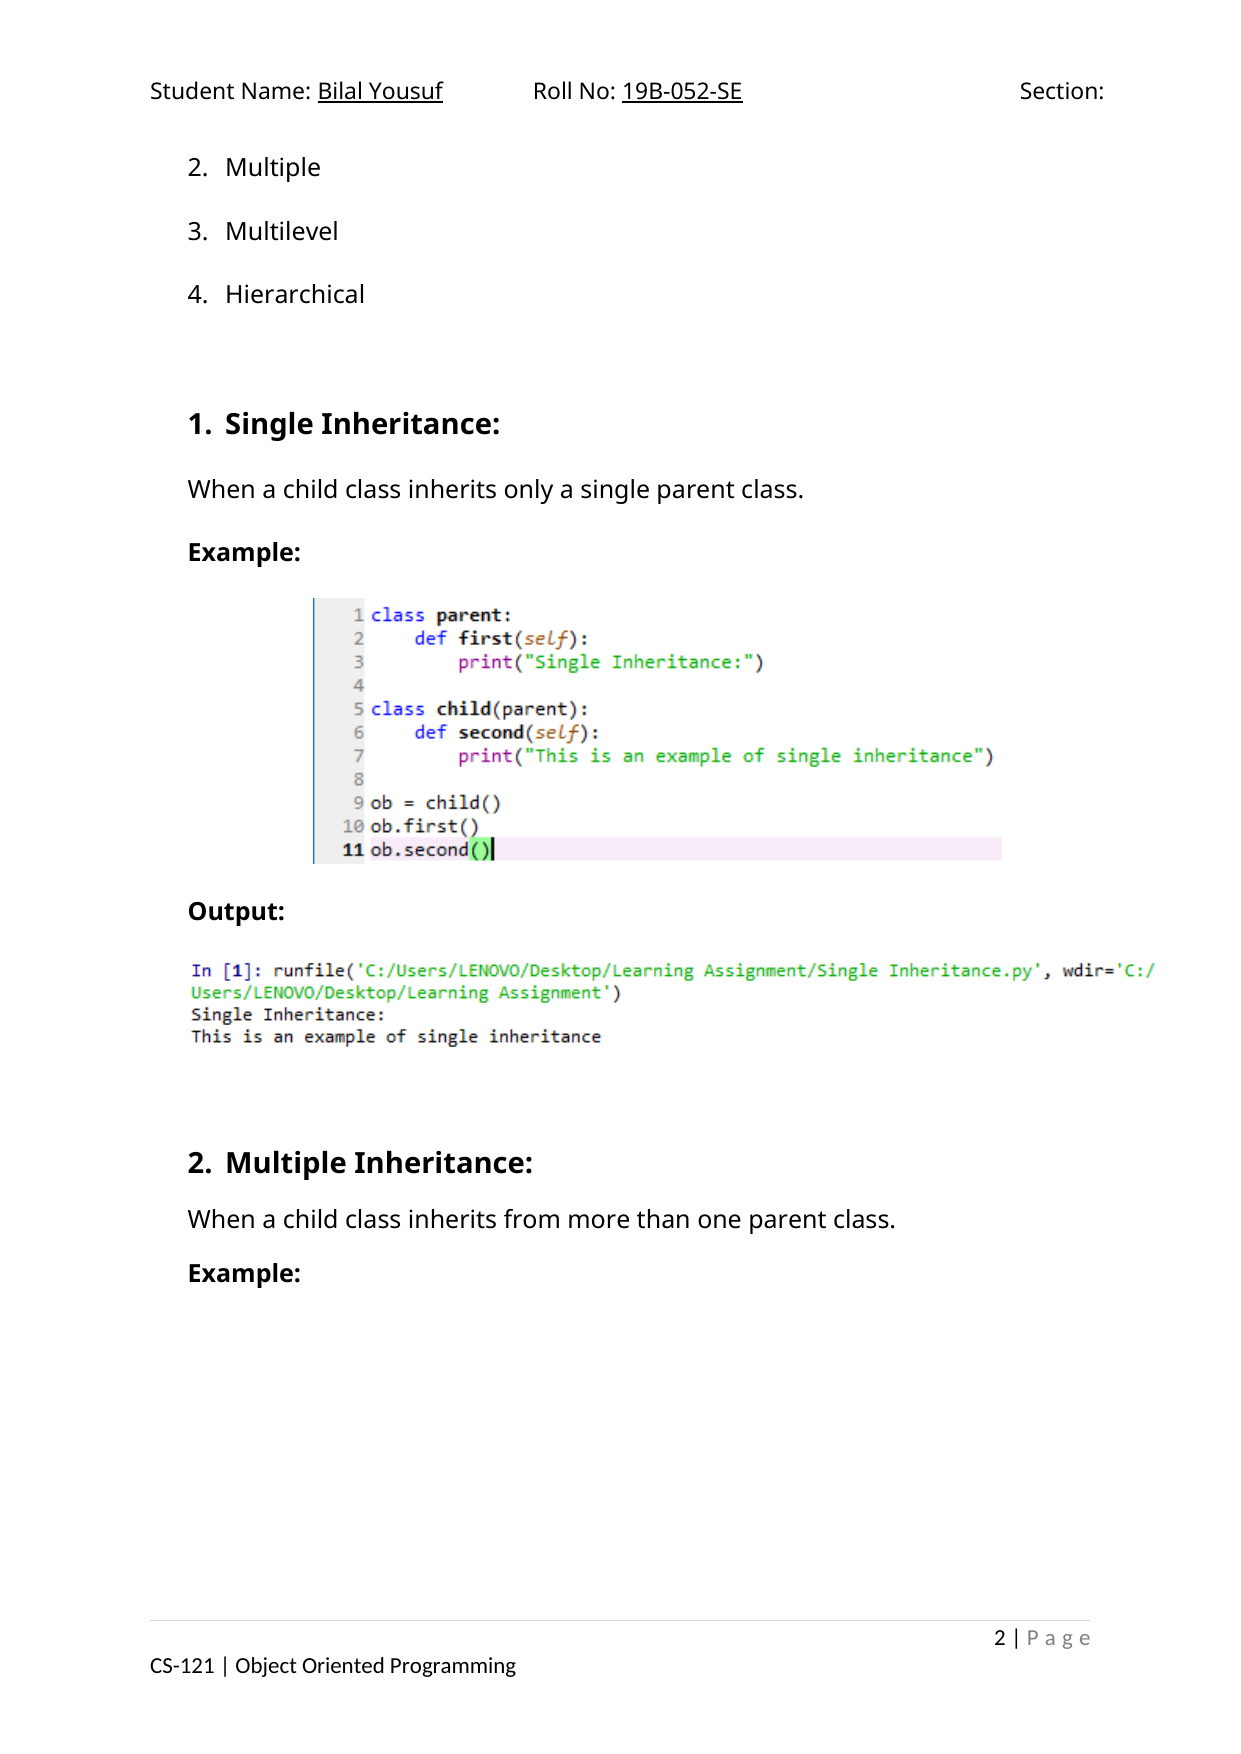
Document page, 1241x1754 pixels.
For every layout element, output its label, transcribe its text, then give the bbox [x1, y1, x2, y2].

text Output: [150, 893, 1090, 927]
list Multiple [187, 150, 1090, 184]
text Example: [187, 535, 1090, 569]
text When a child class inherits only a single parent class. [187, 472, 1090, 506]
list Single Inheritance: [187, 403, 1090, 443]
list Multiple Inheritance: [187, 1142, 1090, 1182]
list Hierarchical [187, 276, 1090, 311]
text Example: [187, 1255, 1090, 1289]
list Multilevel [187, 213, 1090, 247]
text When a child class inherits from more than one parent class. [187, 1202, 1090, 1236]
